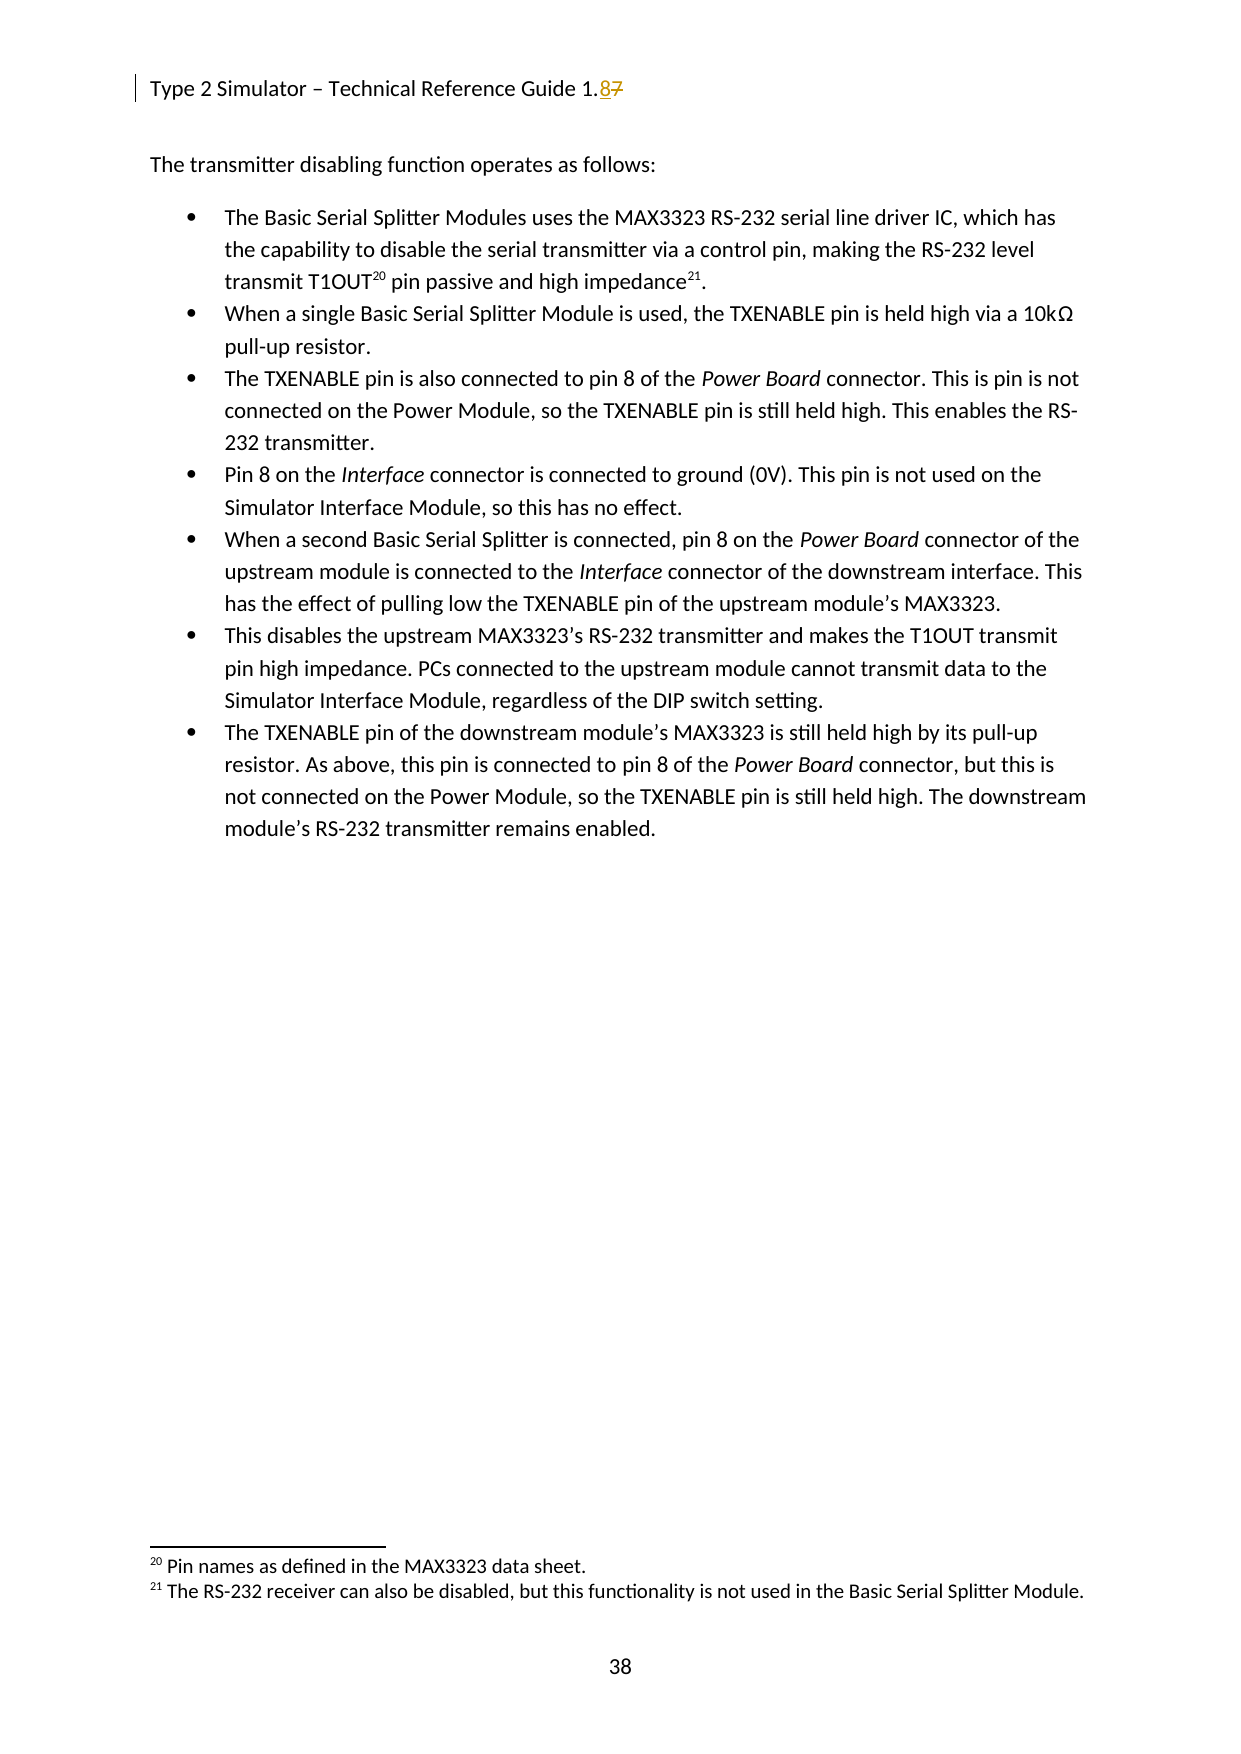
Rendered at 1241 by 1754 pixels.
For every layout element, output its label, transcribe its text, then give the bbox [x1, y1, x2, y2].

list The Basic Serial Splitter Modules uses the MAX3323 RS-232 serial line driver IC, which has the capability to disable the serial transmitter via a control pin, making the RS-232 level transmit T1OUT pin passive and high impedance. [187, 203, 1090, 295]
list Pin 8 on the Interface connector is connected to ground (0V). This pin is not used on the Simulator Interface Module, so this has no effect. [187, 461, 1090, 521]
list The TXENABLE pin of the downstream module’s MAX3323 is still held high by its pull-up resistor. As above, this pin is connected to pin 8 of the Power Board connector, but this is not connected on the Power Module, so the TXENABLE pin is still held high. The downstream module’s RS-232 transmitter remains enabled. [187, 718, 1090, 843]
list This disables the upstream MAX3323’s RS-232 transmitter and makes the T1OUT transmit pin high impedance. PCs connected to the upstream module cannot transmit data to the Simulator Interface Module, regardless of the DIP switch setting. [187, 621, 1090, 714]
list When a second Basic Serial Splitter is connected, pin 8 on the Power Board connector of the upstream module is connected to the Interface connector of the downstream interface. This has the effect of pulling low the TXENABLE pin of the upstream module’s MAX3323. [187, 525, 1090, 617]
list When a single Basic Serial Splitter Module is used, the TXENABLE pin is held high via a 10kΩ pull-up resistor. [187, 299, 1090, 360]
list The TXENABLE pin is also connected to pin 8 of the Power Board connector. This is pin is not connected on the Power Module, so the TXENABLE pin is still held high. This enables the RS-232 transmitter. [187, 364, 1090, 456]
text The transmitter disabling function operates as follows: [150, 150, 1090, 178]
